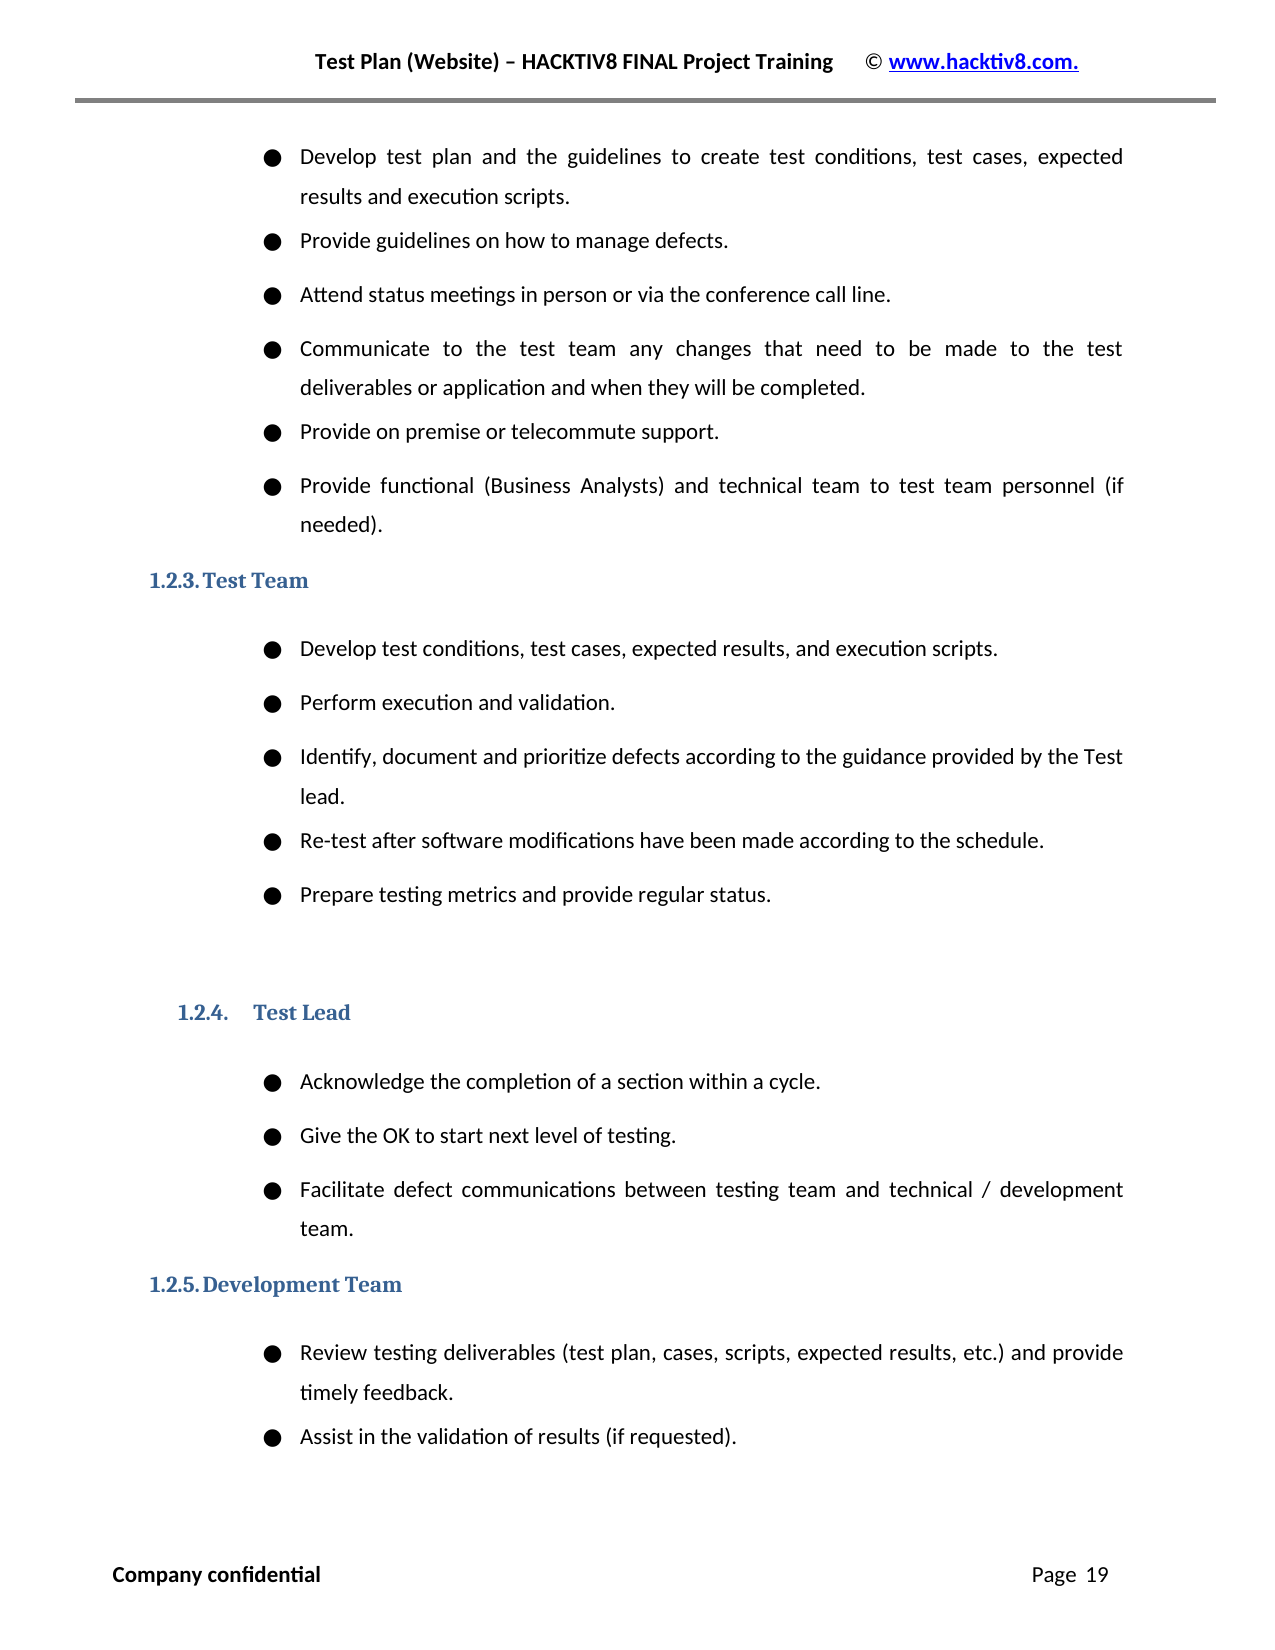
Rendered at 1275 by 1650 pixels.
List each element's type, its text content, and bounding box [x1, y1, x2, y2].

list Give the OK to start next level of testing. [262, 1109, 1125, 1156]
list Assist in the validation of results (if requested). [262, 1410, 1125, 1457]
subtitle Test Lead [178, 1000, 1125, 1026]
list Provide functional (Business Analysts) and technical team to test team personnel (if needed). [262, 459, 1125, 538]
list Provide on premise or telecommute support. [262, 405, 1125, 452]
list Provide guidelines on how to manage defects. [262, 214, 1125, 261]
list Communicate to the test team any changes that need to be made to the test deliverables or application and when they will be completed. [262, 322, 1125, 401]
subtitle Development Team [150, 1272, 1125, 1298]
list Facilitate defect communications between testing team and technical / development team. [262, 1163, 1125, 1242]
list Develop test plan and the guidelines to create test conditions, test cases, expected results and execution scripts. [262, 131, 1125, 210]
list Identify, document and prioritize defects according to the guidance provided by the Test lead. [262, 731, 1125, 810]
list Acknowledge the completion of a section within a cycle. [262, 1055, 1125, 1102]
list Review testing deliverables (test plan, cases, scripts, expected results, etc.) and provide timely feedback. [262, 1327, 1125, 1406]
list Attend status meetings in person or via the conference call line. [262, 268, 1125, 315]
subtitle Test Team [150, 568, 1125, 594]
list Develop test conditions, test cases, expected results, and execution scripts. [262, 623, 1125, 670]
list Prepare testing metrics and provide regular status. [262, 868, 1125, 915]
list Re-test after software modifications have been made according to the schedule. [262, 814, 1125, 861]
list Perform execution and validation. [262, 677, 1125, 724]
